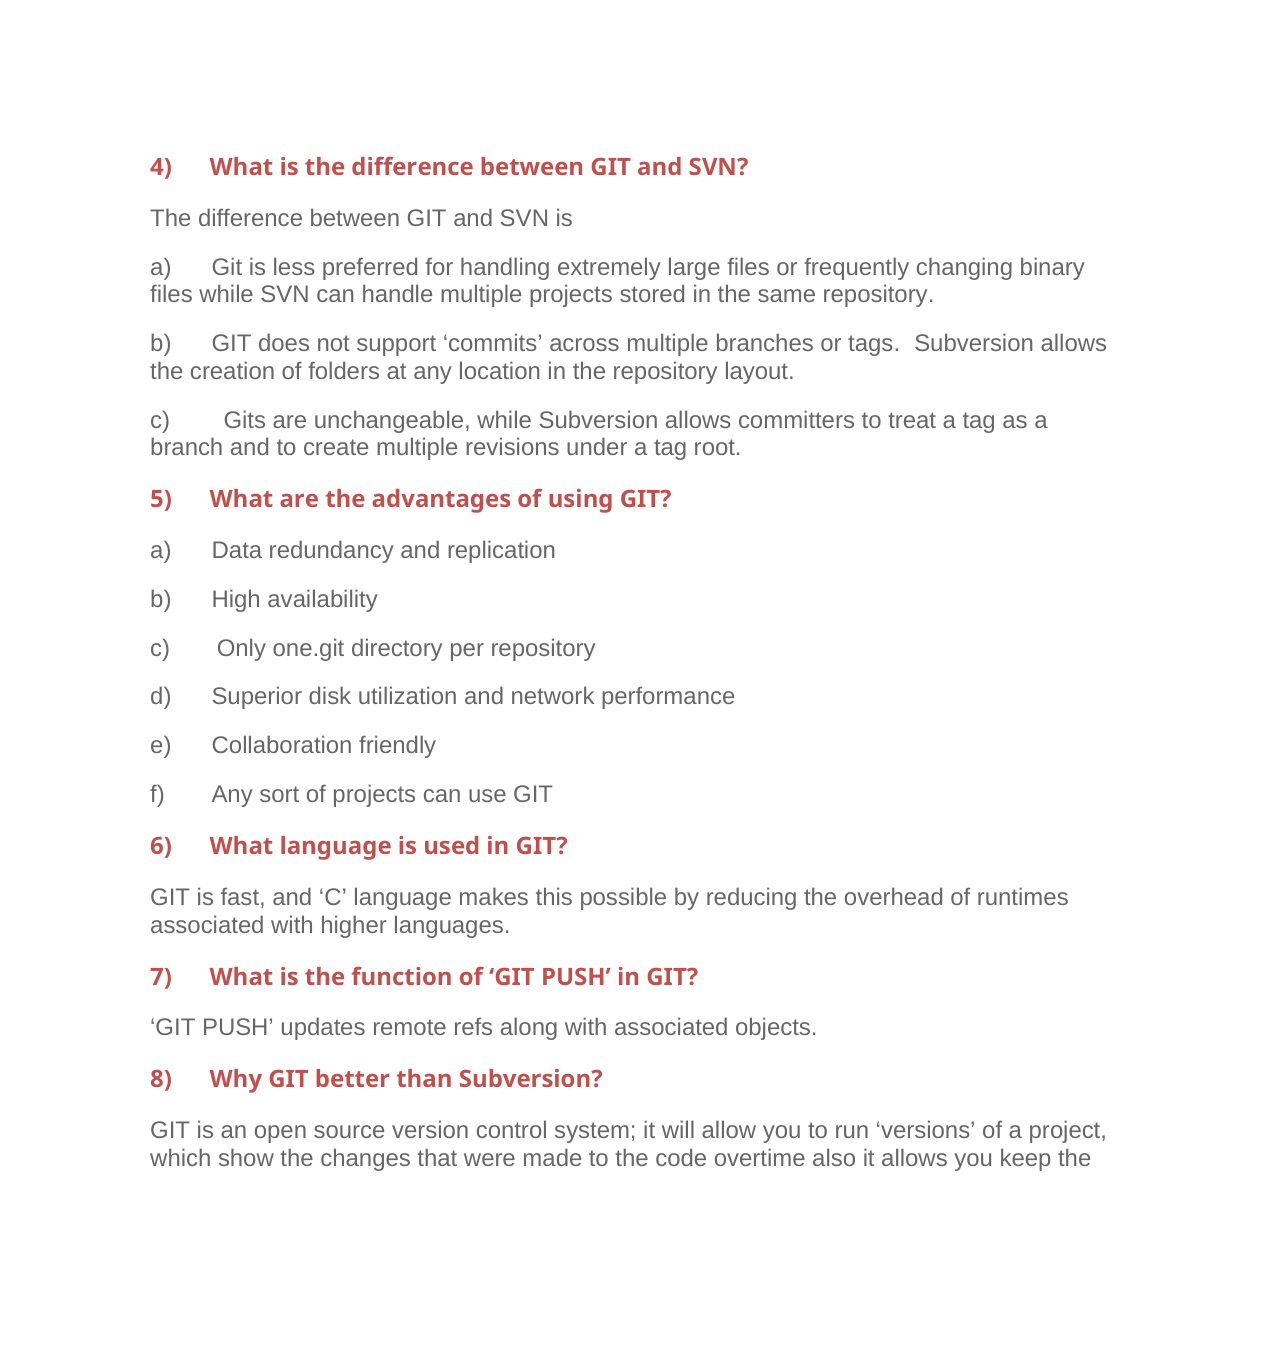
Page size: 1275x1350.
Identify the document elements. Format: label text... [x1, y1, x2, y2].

text c) Only one.git directory per repository [150, 634, 1125, 661]
text 4) What is the difference between GIT and SVN? [150, 150, 1125, 183]
text b) High availability [150, 585, 1125, 612]
text b) GIT does not support ‘commits’ across multiple branches or tags. Subversion allows the creation of folders at any location in the repository layout. [150, 329, 1125, 384]
text a) Git is less preferred for handling extremely large files or frequently changing binary files while SVN can handle multiple projects stored in the same repository. [150, 253, 1125, 308]
text 8) Why GIT better than Subversion? [150, 1062, 1125, 1095]
text The difference between GIT and SVN is [150, 204, 1125, 231]
text 7) What is the function of ‘GIT PUSH’ in GIT? [150, 959, 1125, 992]
text e) Collaboration friendly [150, 731, 1125, 759]
text f) Any sort of projects can use GIT [150, 780, 1125, 808]
text 6) What language is used in GIT? [150, 829, 1125, 862]
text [150, 1116, 1125, 1171]
text a) Data redundancy and replication [150, 536, 1125, 563]
text 5) What are the advantages of using GIT? [150, 482, 1125, 515]
text GIT is fast, and ‘C’ language makes this possible by reducing the overhead of runtimes associated with higher languages. [150, 883, 1125, 938]
text d) Superior disk utilization and network performance [150, 682, 1125, 710]
text c) Gits are unchangeable, while Subversion allows committers to treat a tag as a branch and to create multiple revisions under a tag root. [150, 406, 1125, 461]
text ‘GIT PUSH’ updates remote refs along with associated objects. [150, 1013, 1125, 1041]
